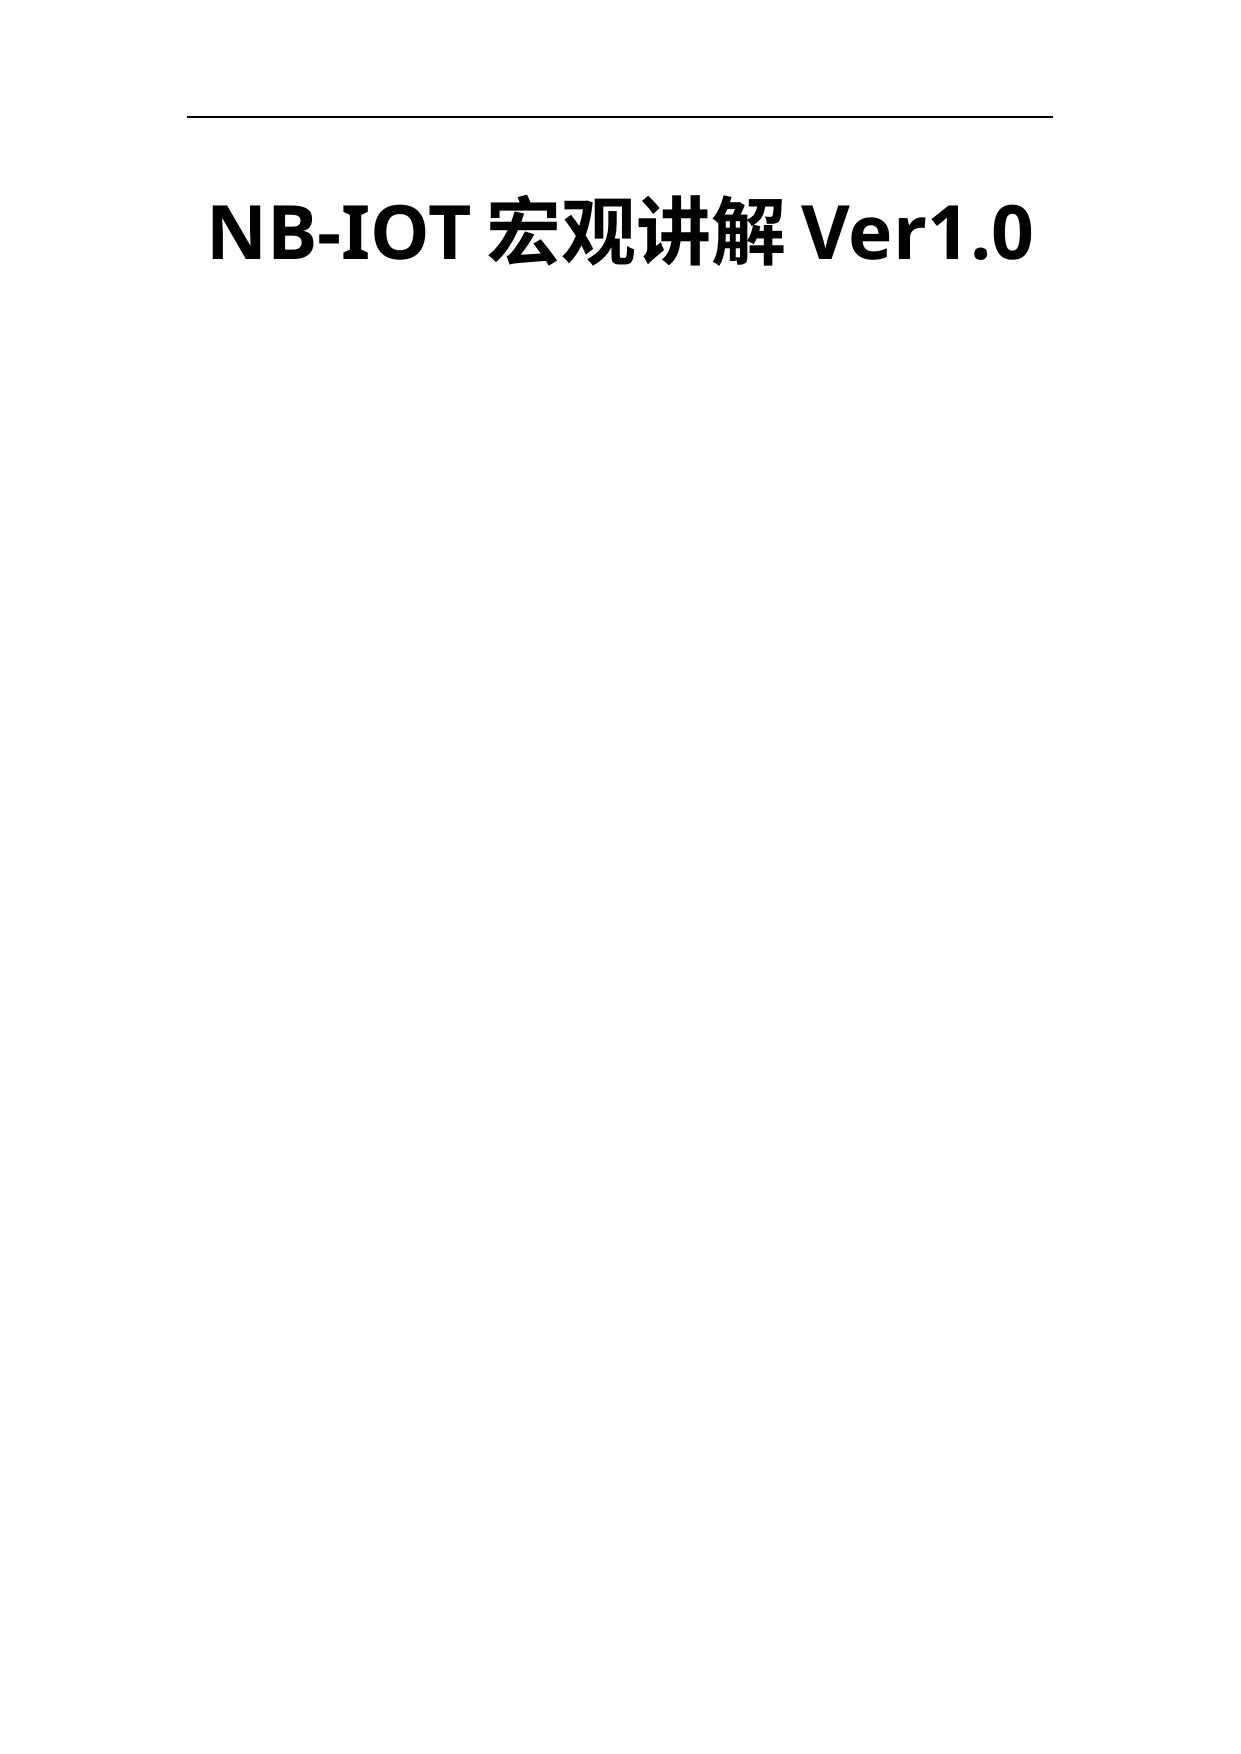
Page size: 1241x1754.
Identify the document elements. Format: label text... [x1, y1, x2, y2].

text NB-IOT宏观讲解Ver1.0 [187, 162, 1053, 292]
